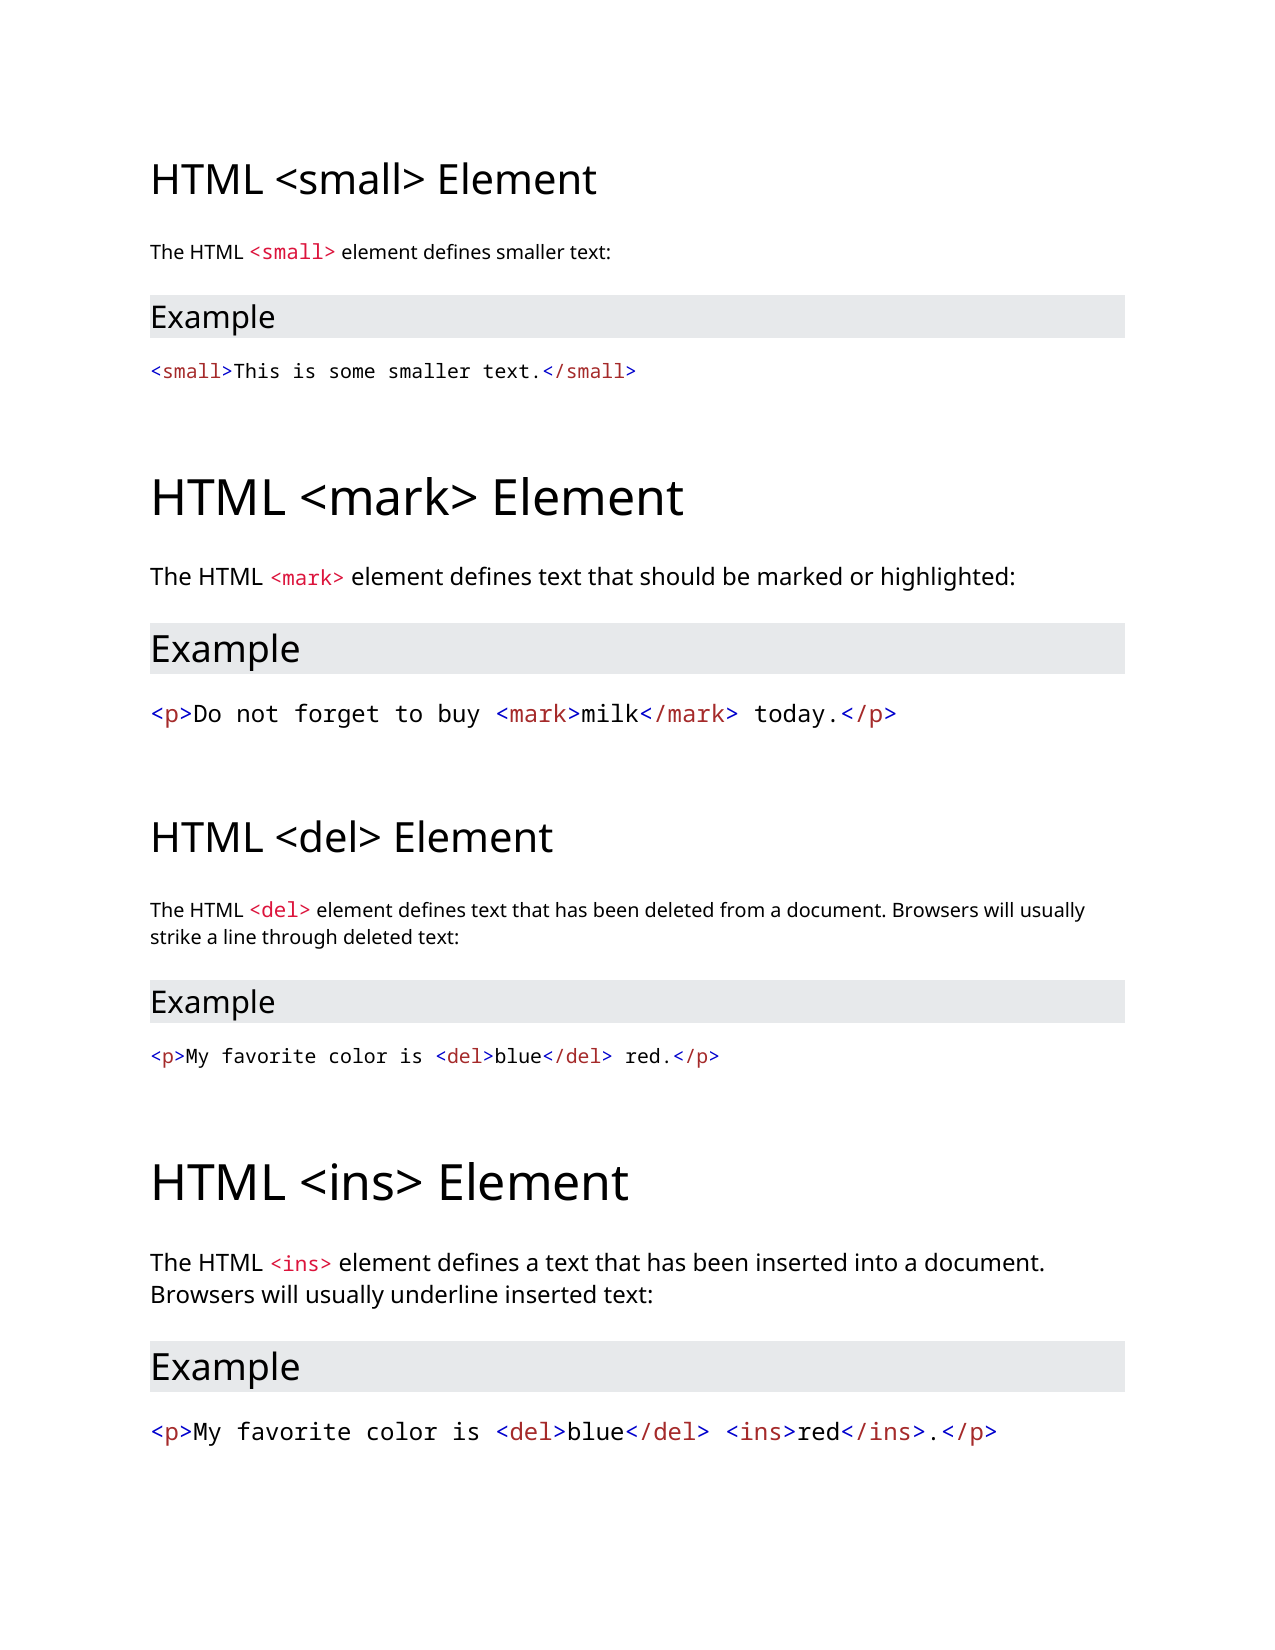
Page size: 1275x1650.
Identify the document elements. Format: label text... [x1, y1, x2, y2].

text <p>Do not forget to buy <mark>milk</mark> today.</p> [150, 697, 1125, 729]
text The HTML <mark> element defines text that should be marked or highlighted: [150, 560, 1125, 593]
text The HTML <ins> element defines a text that has been inserted into a document. Browsers will usually underline inserted text: [150, 1245, 1125, 1311]
subtitle Example [150, 623, 1125, 674]
subtitle HTML <mark> Element [150, 462, 1125, 530]
text <p>My favorite color is <del>blue</del> <ins>red</ins>.</p> [150, 1415, 1125, 1447]
subtitle HTML <ins> Element [150, 1147, 1125, 1215]
subtitle HTML <small> Element [150, 150, 1125, 207]
text <p>My favorite color is <del>blue</del> red.</p> [150, 1042, 1125, 1069]
subtitle Example [150, 295, 1125, 338]
text The HTML <del> element defines text that has been deleted from a document. Browsers will usually strike a line through deleted text: [150, 895, 1125, 950]
text <small>This is some smaller text.</small> [150, 357, 1125, 384]
subtitle Example [150, 980, 1125, 1023]
text The HTML <small> element defines smaller text: [150, 237, 1125, 265]
subtitle Example [150, 1341, 1125, 1392]
subtitle HTML <del> Element [150, 808, 1125, 865]
